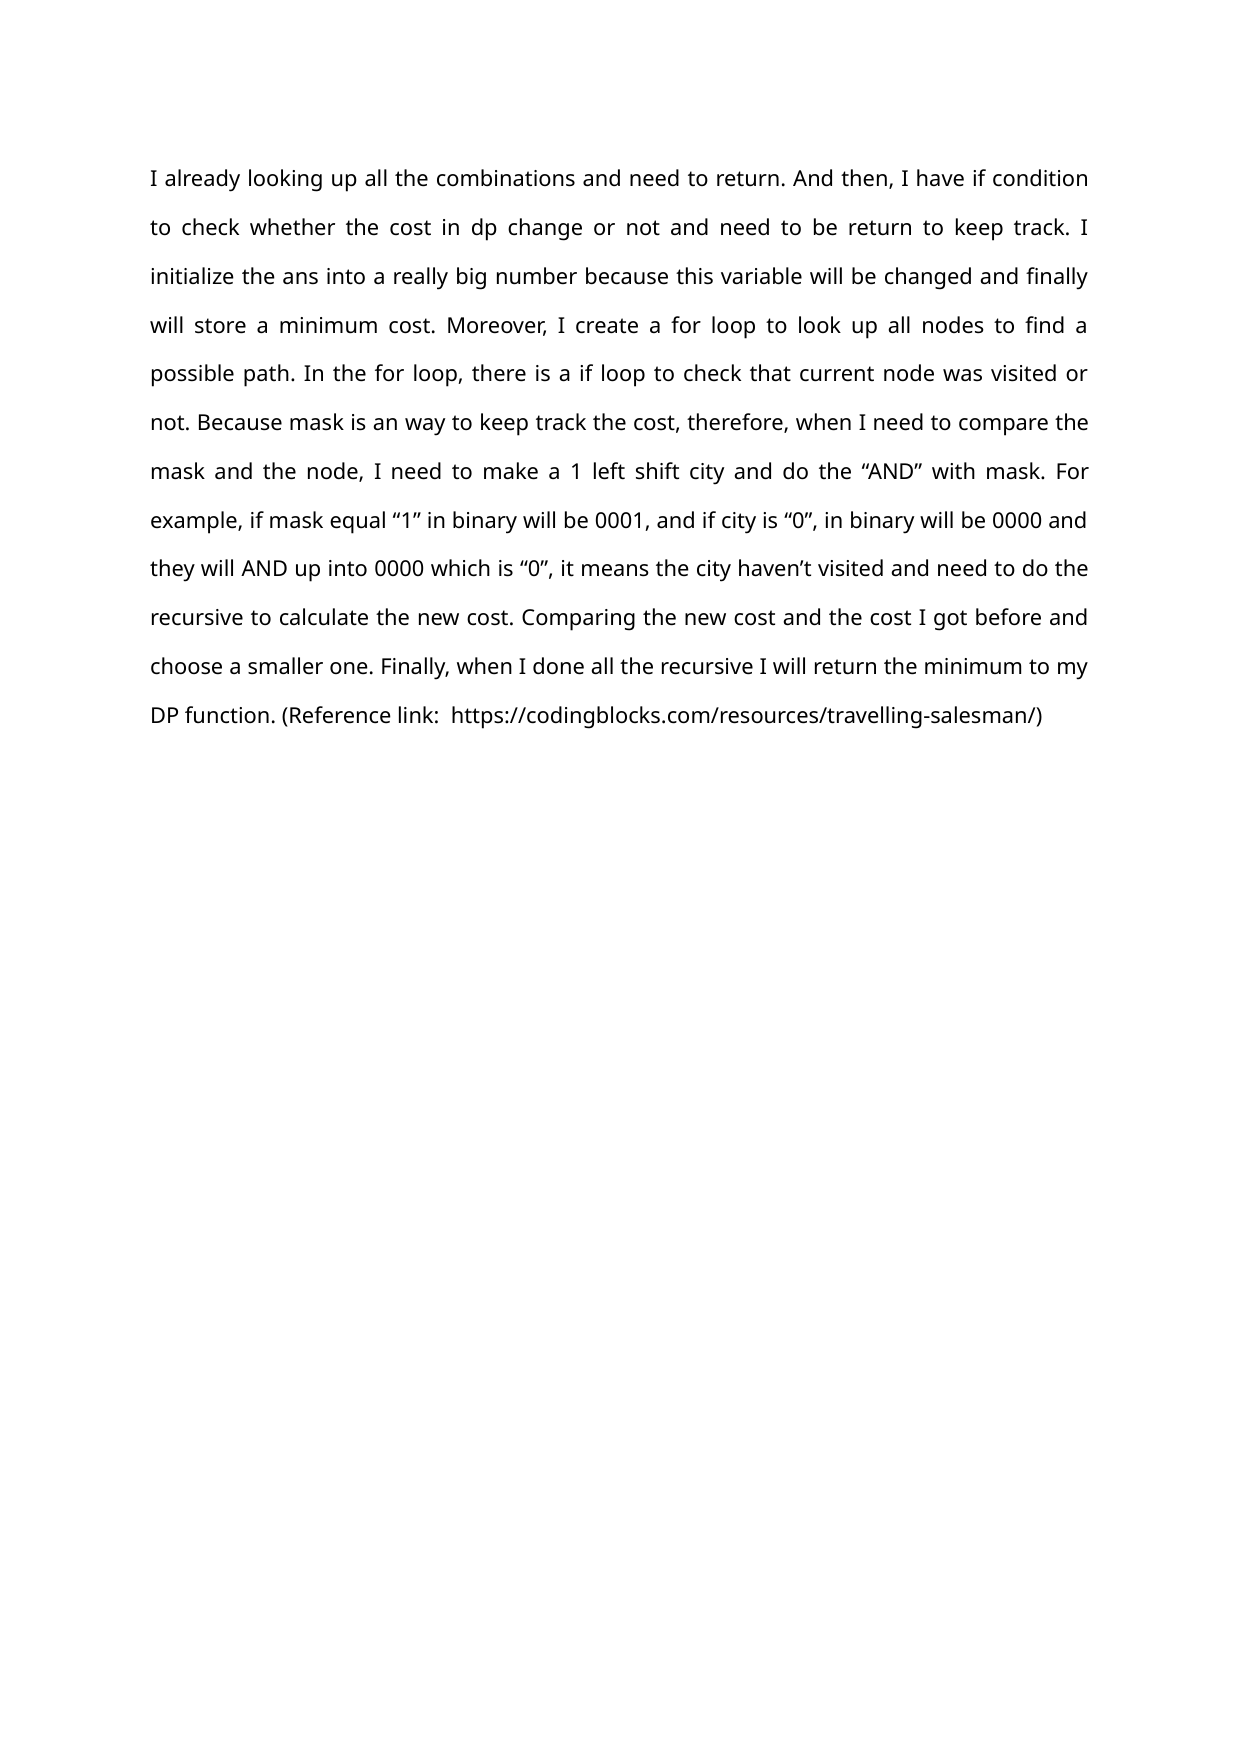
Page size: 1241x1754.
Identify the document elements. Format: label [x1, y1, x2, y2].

text [150, 162, 1090, 731]
